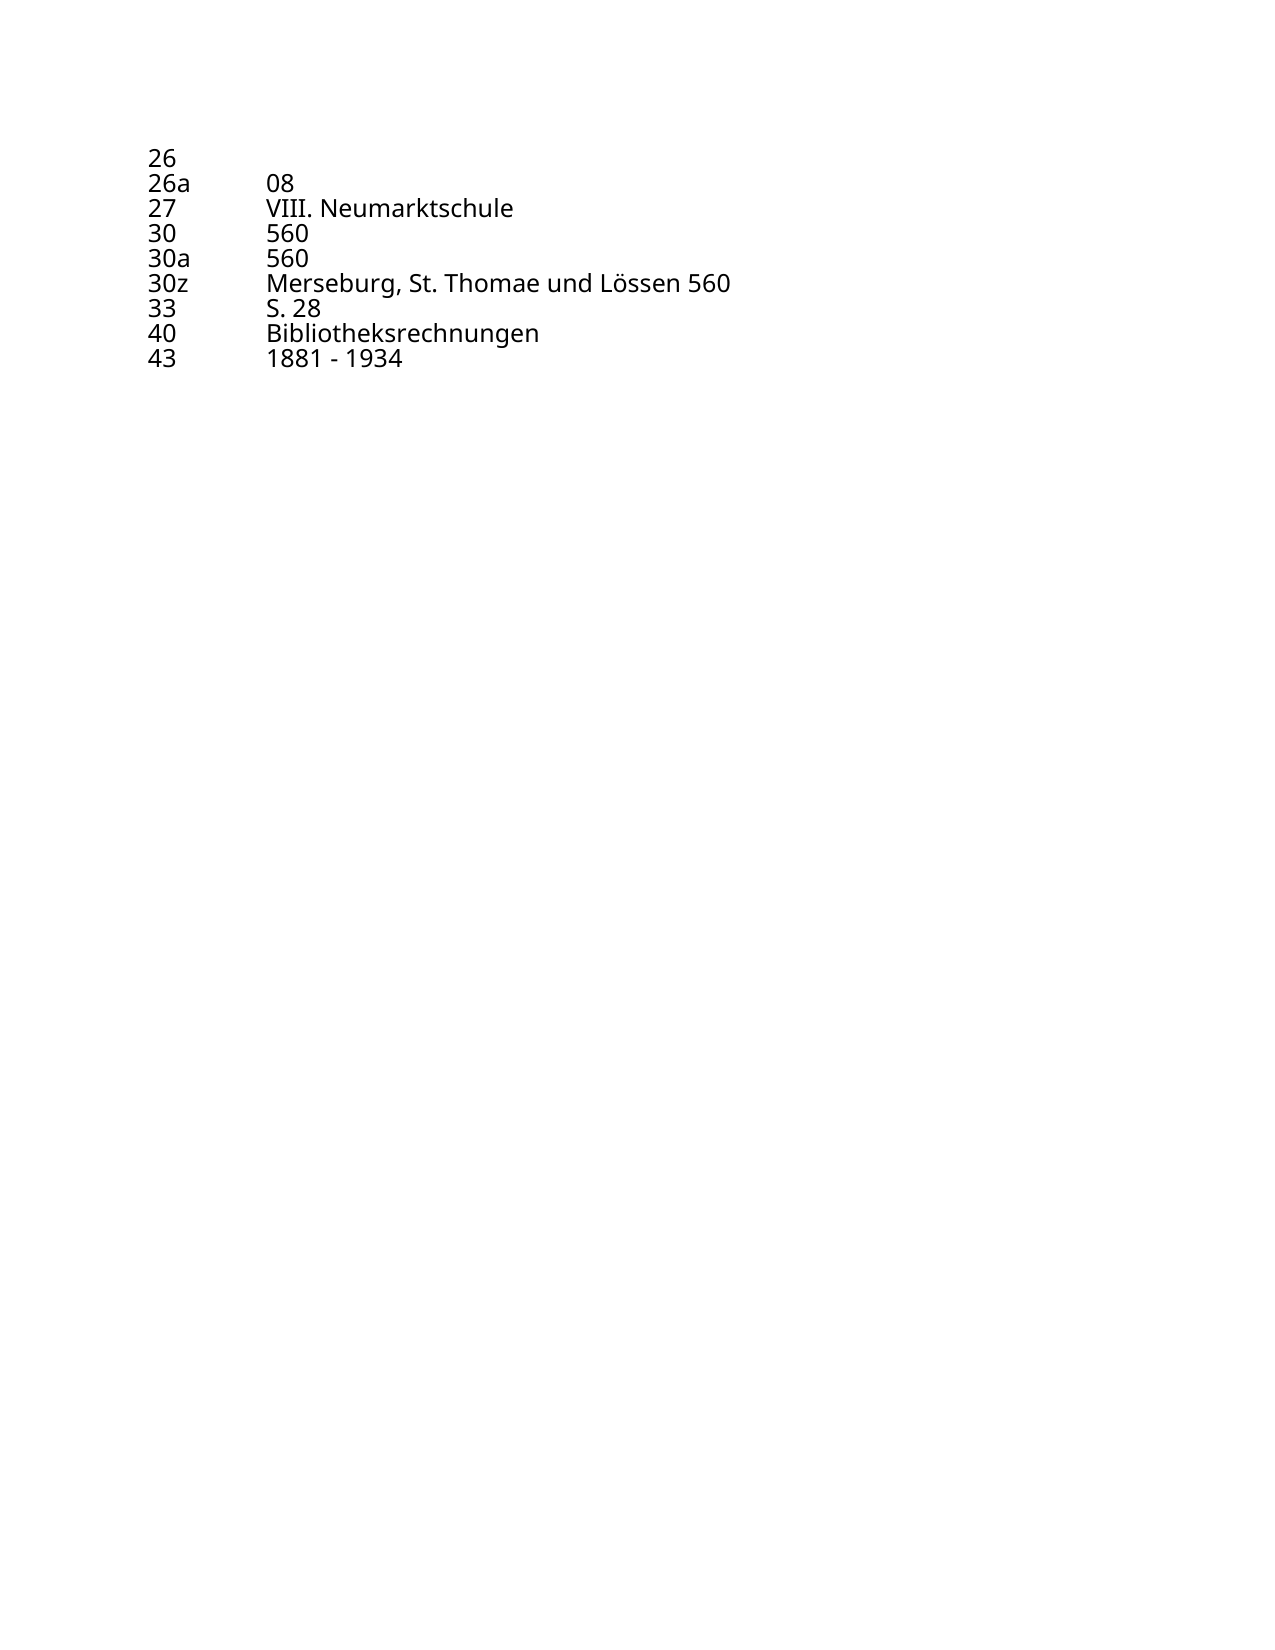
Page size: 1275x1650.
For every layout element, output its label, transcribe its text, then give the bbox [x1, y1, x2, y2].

text 40 s[Bibliotheksrechnungen]s [148, 323, 1127, 348]
text 26 <-> [148, 148, 1127, 173]
text 33 S. 28 [148, 298, 1127, 323]
text 27 VIII. Neumarktschule [148, 198, 1127, 223]
text 43 1881 - 1934 [148, 348, 1127, 373]
text 30a 560 [148, 248, 1127, 273]
text 30z Merseburg, St. Thomae und Lössen 560 [148, 273, 1127, 298]
text 26a 08 [148, 173, 1127, 198]
text 30 560 [148, 223, 1127, 248]
